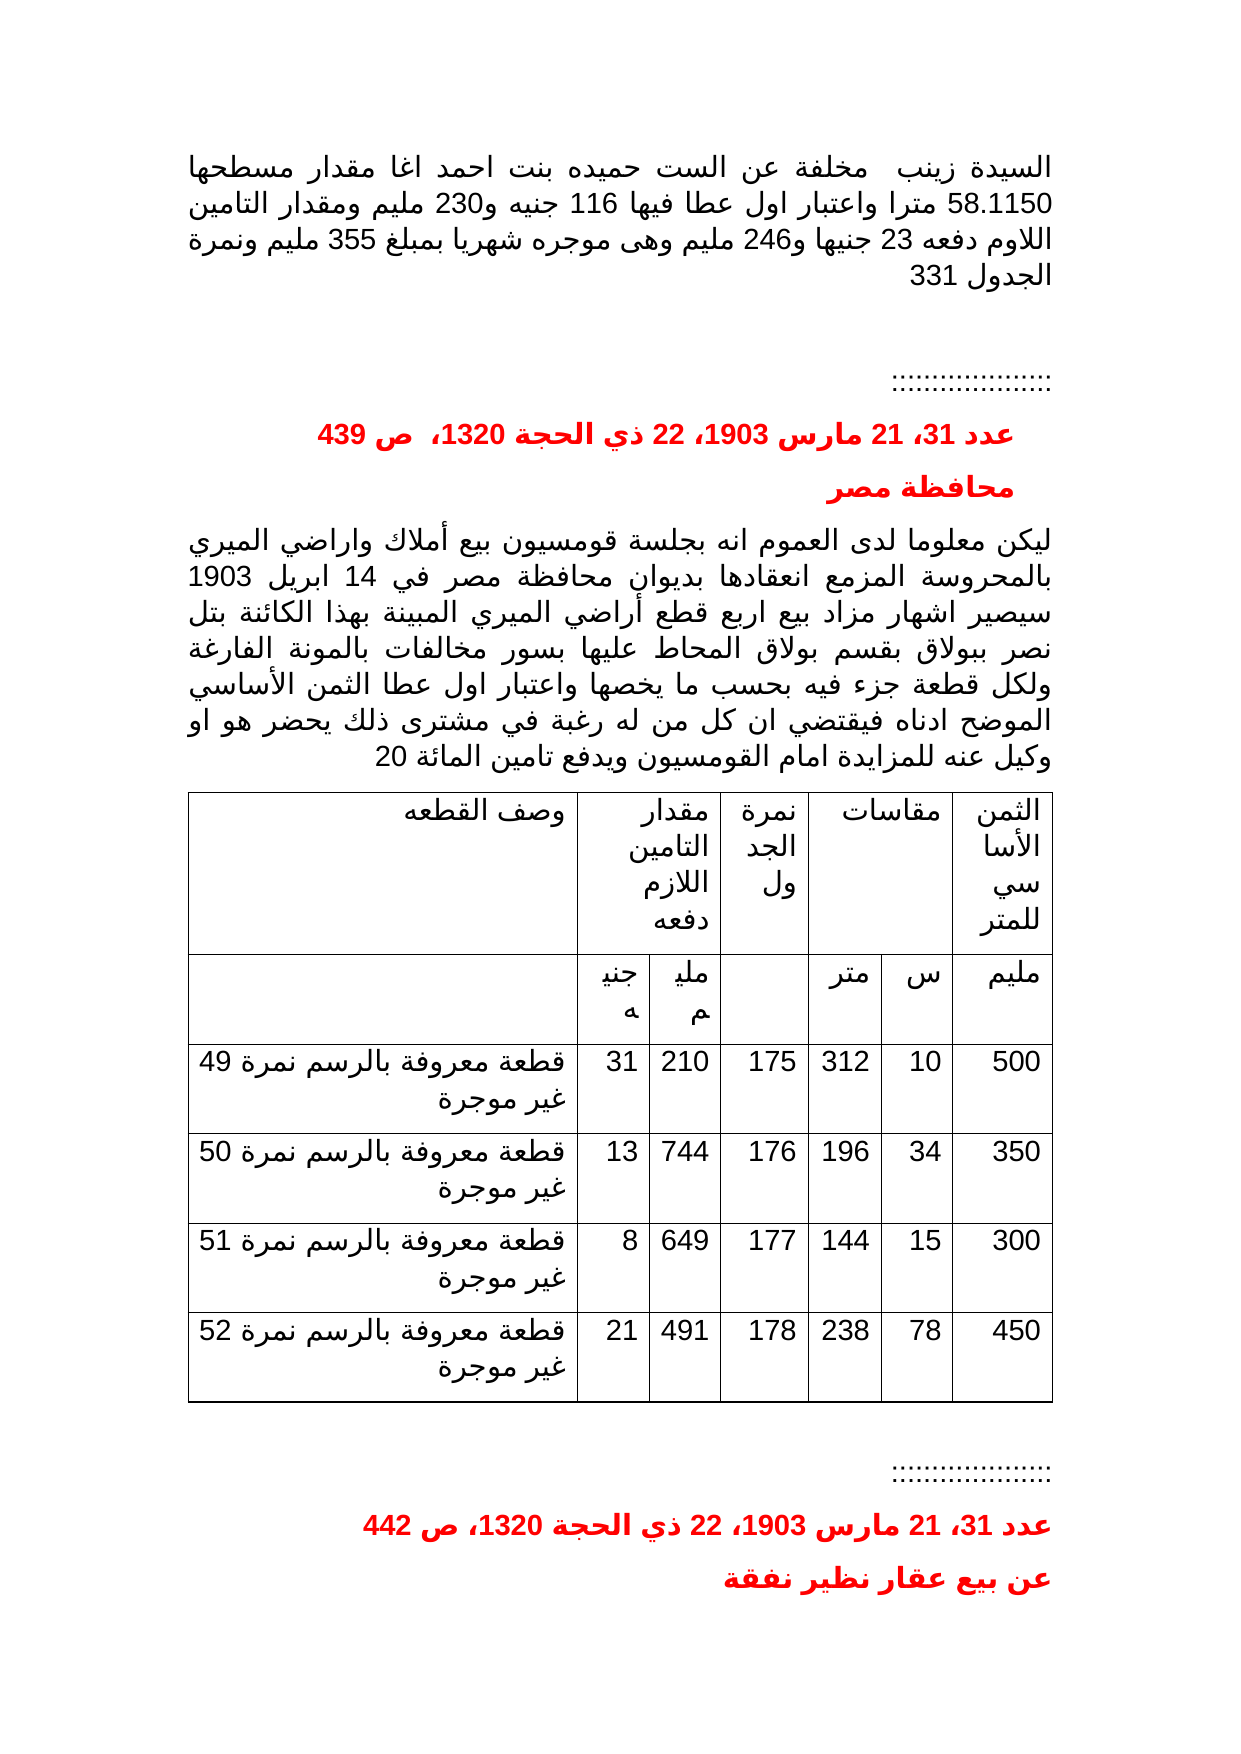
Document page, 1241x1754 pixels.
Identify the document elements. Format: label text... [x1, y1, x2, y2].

table_cell جنيه [578, 955, 649, 1043]
table_cell متر [809, 955, 881, 1043]
text عن بيع عقار نظير نفقة [187, 1561, 1053, 1594]
table_cell 238 [809, 1313, 881, 1401]
table_cell 177 [721, 1224, 808, 1312]
table_cell قطعة معروفة بالرسم نمرة 50 غير موجرة [189, 1134, 577, 1222]
table_cell 8 [578, 1224, 649, 1312]
table_cell 744 [650, 1134, 720, 1222]
table_cell 21 [578, 1313, 649, 1401]
table_cell مليم [650, 955, 720, 1043]
table_cell س [882, 955, 952, 1043]
table_cell قطعة معروفة بالرسم نمرة 51 غير موجرة [189, 1224, 577, 1312]
table_cell 350 [953, 1134, 1052, 1222]
table_cell 176 [721, 1134, 808, 1222]
table_cell 312 [809, 1045, 881, 1133]
table_cell [721, 955, 808, 1043]
table_cell 450 [953, 1313, 1052, 1401]
table_cell 175 [721, 1045, 808, 1133]
text محافظة مصر [187, 470, 1015, 503]
table_header الثمن الأساسي للمتر [953, 793, 1052, 954]
table_cell 78 [882, 1313, 952, 1401]
table_cell 196 [809, 1134, 881, 1222]
text عدد 31، 21 مارس 1903، 22 ذي الحجة 1320، ص 442 [187, 1508, 1053, 1542]
table_header نمرة الجدول [721, 793, 808, 954]
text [187, 150, 1053, 292]
text عدد 31، 21 مارس 1903، 22 ذي الحجة 1320، ص 439 [187, 417, 1015, 450]
table_cell 178 [721, 1313, 808, 1401]
table_cell 31 [578, 1045, 649, 1133]
table_cell 491 [650, 1313, 720, 1401]
table_header مقدار التامين اللازم دفعه [578, 793, 720, 954]
table_header مقاسات [809, 793, 952, 954]
text :::::::::::::::::::: [187, 1455, 1053, 1489]
table_cell قطعة معروفة بالرسم نمرة 52 غير موجرة [189, 1313, 577, 1401]
table_header وصف القطعه [189, 793, 577, 954]
table_cell 500 [953, 1045, 1052, 1133]
table_cell 15 [882, 1224, 952, 1312]
table_cell 144 [809, 1224, 881, 1312]
table_cell 300 [953, 1224, 1052, 1312]
table_cell 649 [650, 1224, 720, 1312]
table_cell 10 [882, 1045, 952, 1133]
table_cell 34 [882, 1134, 952, 1222]
table_cell مليم [953, 955, 1052, 1043]
table_cell قطعة معروفة بالرسم نمرة 49 غير موجرة [189, 1045, 577, 1133]
table_cell 210 [650, 1045, 720, 1133]
table_cell [189, 955, 577, 1043]
text ليكن معلوما لدى العموم انه بجلسة قومسيون بيع أملاك واراضي الميري بالمحروسة المزمع انعقادها بديوان محافظة مصر في 14 ابريل 1903 سيصير اشهار مزاد بيع اربع قطع أراضي الميري المبينة بهذا الكائنة بتل نصر ببولاق بقسم بولاق المحاط عليها بسور مخالفات بالمونة الفارغة ولكل قطعة جزء فيه بحسب ما يخصها واعتبار اول عطا الثمن الأساسي الموضح ادناه فيقتضي ان كل من له رغبة في مشترى ذلك يحضر هو او وكيل عنه للمزايدة امام القومسيون ويدفع تامين المائة 20 [187, 522, 1053, 773]
table_cell 13 [578, 1134, 649, 1222]
text :::::::::::::::::::: [187, 364, 1053, 398]
